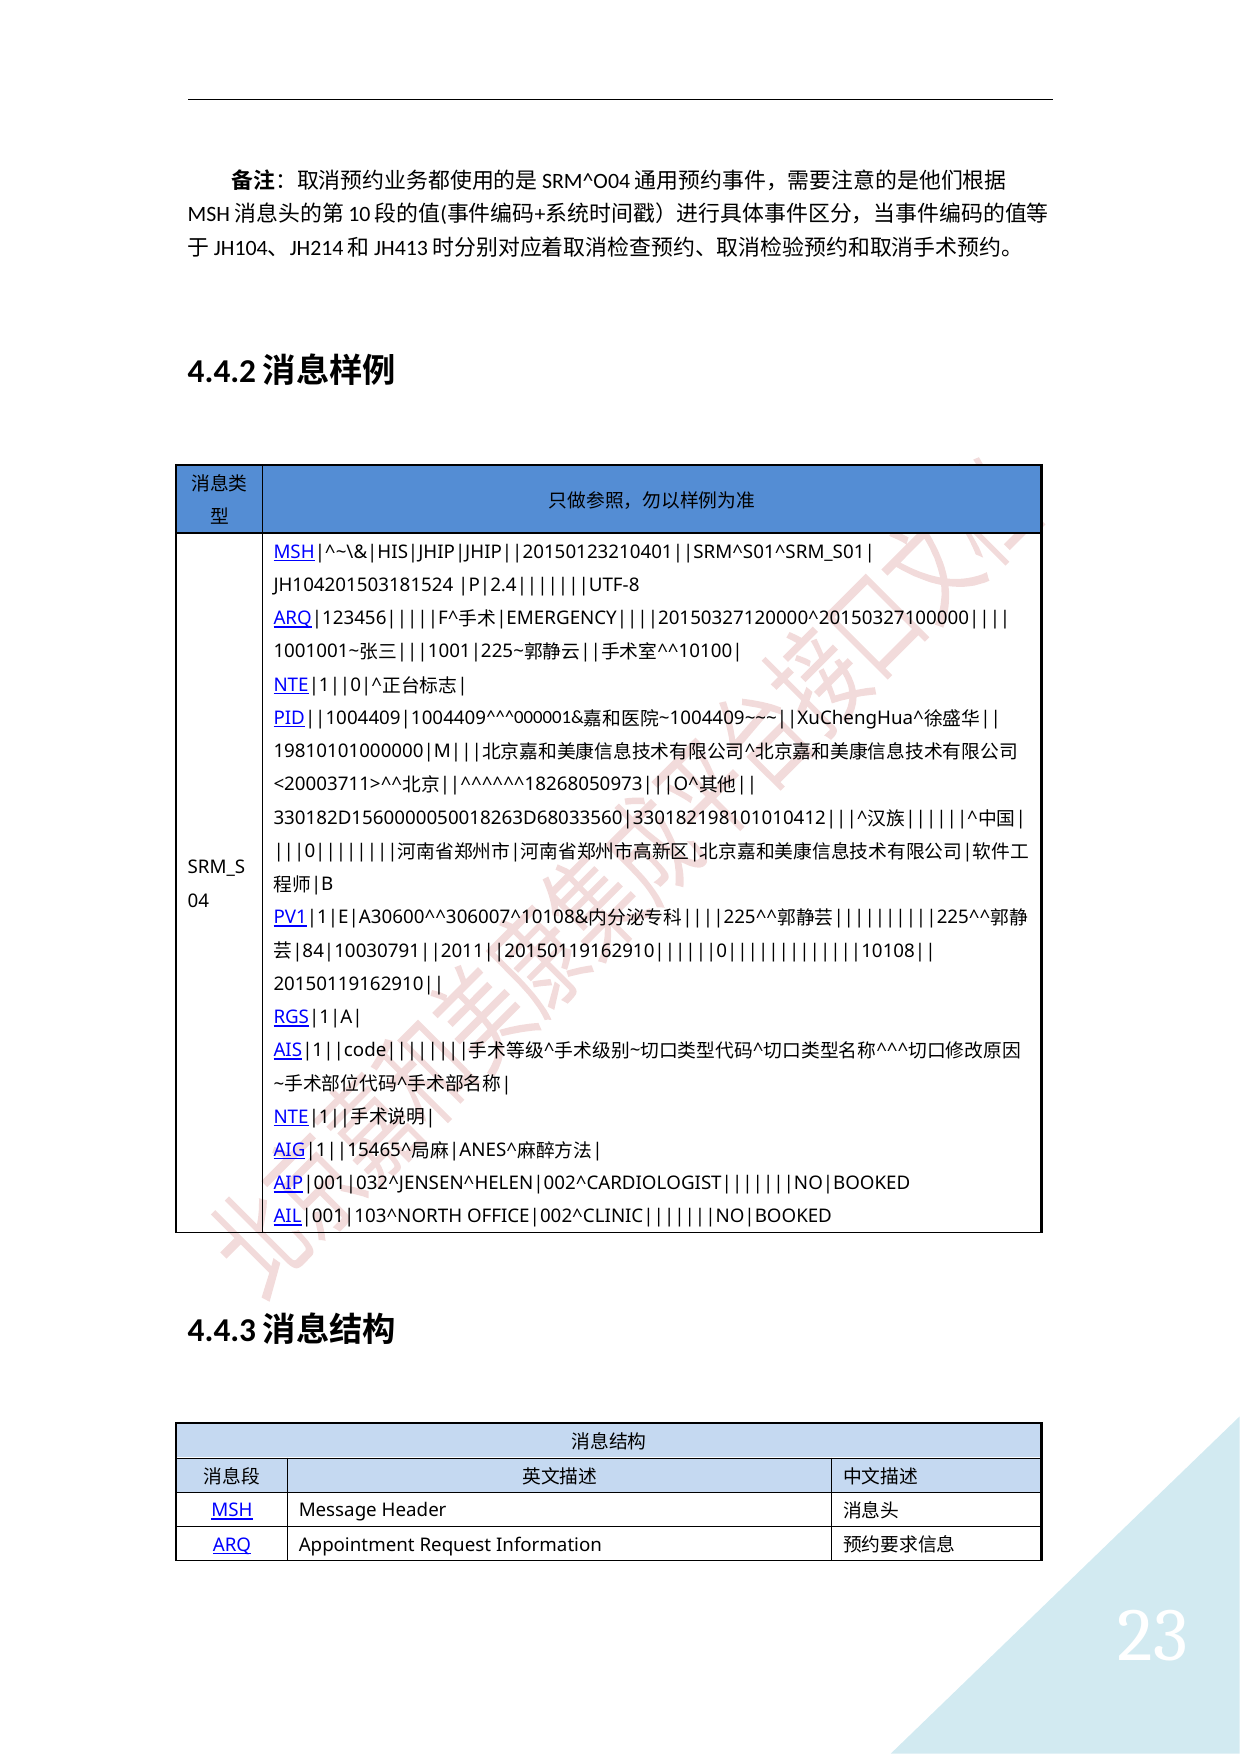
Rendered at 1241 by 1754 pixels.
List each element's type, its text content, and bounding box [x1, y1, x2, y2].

table_cell Message Header [288, 1493, 831, 1526]
subtitle 消息样例 [187, 335, 1053, 401]
table_cell 英文描述 [288, 1459, 831, 1492]
table_cell ARQ [177, 1527, 287, 1560]
table_cell MSH|^~\&|HIS|JHIP|JHIP||20150123210401||SRM^S01^SRM_S01|JH104201503181524 |P|2.4|||||||UTF-8 ARQ|123456|||||F^手术|EMERGENCY||||20150327120000^20150327100000||||1001001~张三|||1001|225~郭静云||手术室^^10100| NTE|1||0|^正台标志| PID||1004409|1004409^^^000001&嘉和医院~1004409~~~||XuChengHua^徐盛华||19810101000000|M|||北京嘉和美康信息技术有限公司^北京嘉和美康信息技术有限公司<20003711>^^北京||^^^^^^18268050973|||O^其他||330182D1560000050018263D68033560|330182198101010412|||^汉族||||||^中国||||0||||||||河南省郑州市|河南省郑州市高新区|北京嘉和美康信息技术有限公司|软件工程师|B PV1|1|E|A30600^^306007^10108&内分泌专科||||225^^郭静芸||||||||||225^^郭静芸|84|10030791||2011||20150119162910||||||0|||||||||||||10108||20150119162910|| RGS|1|A| AIS|1||code||||||||手术等级^手术级别~切口类型代码^切口类型名称^^^切口修改原因~手术部位代码^手术部名称| NTE|1||手术说明| AIG|1||15465^局麻|ANES^麻醉方法| AIP|001|032^JENSEN^HELEN|002^CARDIOLOGIST|||||||NO|BOOKED AIL|001|103^NORTH OFFICE|002^CLINIC|||||||NO|BOOKED [263, 534, 1040, 1232]
table_cell Appointment Request Information [288, 1527, 831, 1560]
table_cell 消息头 [832, 1493, 1040, 1526]
table_cell 消息段 [177, 1459, 287, 1492]
table_cell 预约要求信息 [832, 1527, 1040, 1560]
text 备注：取消预约业务都使用的是SRM^O04通用预约事件，需要注意的是他们根据MSH消息头的第10段的值(事件编码+系统时间戳）进行具体事件区分，当事件编码的值等于JH104、JH214和JH413时分别对应着取消检查预约、取消检验预约和取消手术预约。 [187, 162, 1053, 262]
table_cell 中文描述 [832, 1459, 1040, 1492]
table_header 消息结构 [177, 1424, 1040, 1457]
table_header 只做参照，勿以样例为准 [263, 466, 1040, 532]
table_header 消息类型 [177, 466, 262, 532]
table_cell MSH [177, 1493, 287, 1526]
table_cell SRM_S04 [177, 534, 262, 1232]
subtitle 消息结构 [187, 1293, 1053, 1360]
